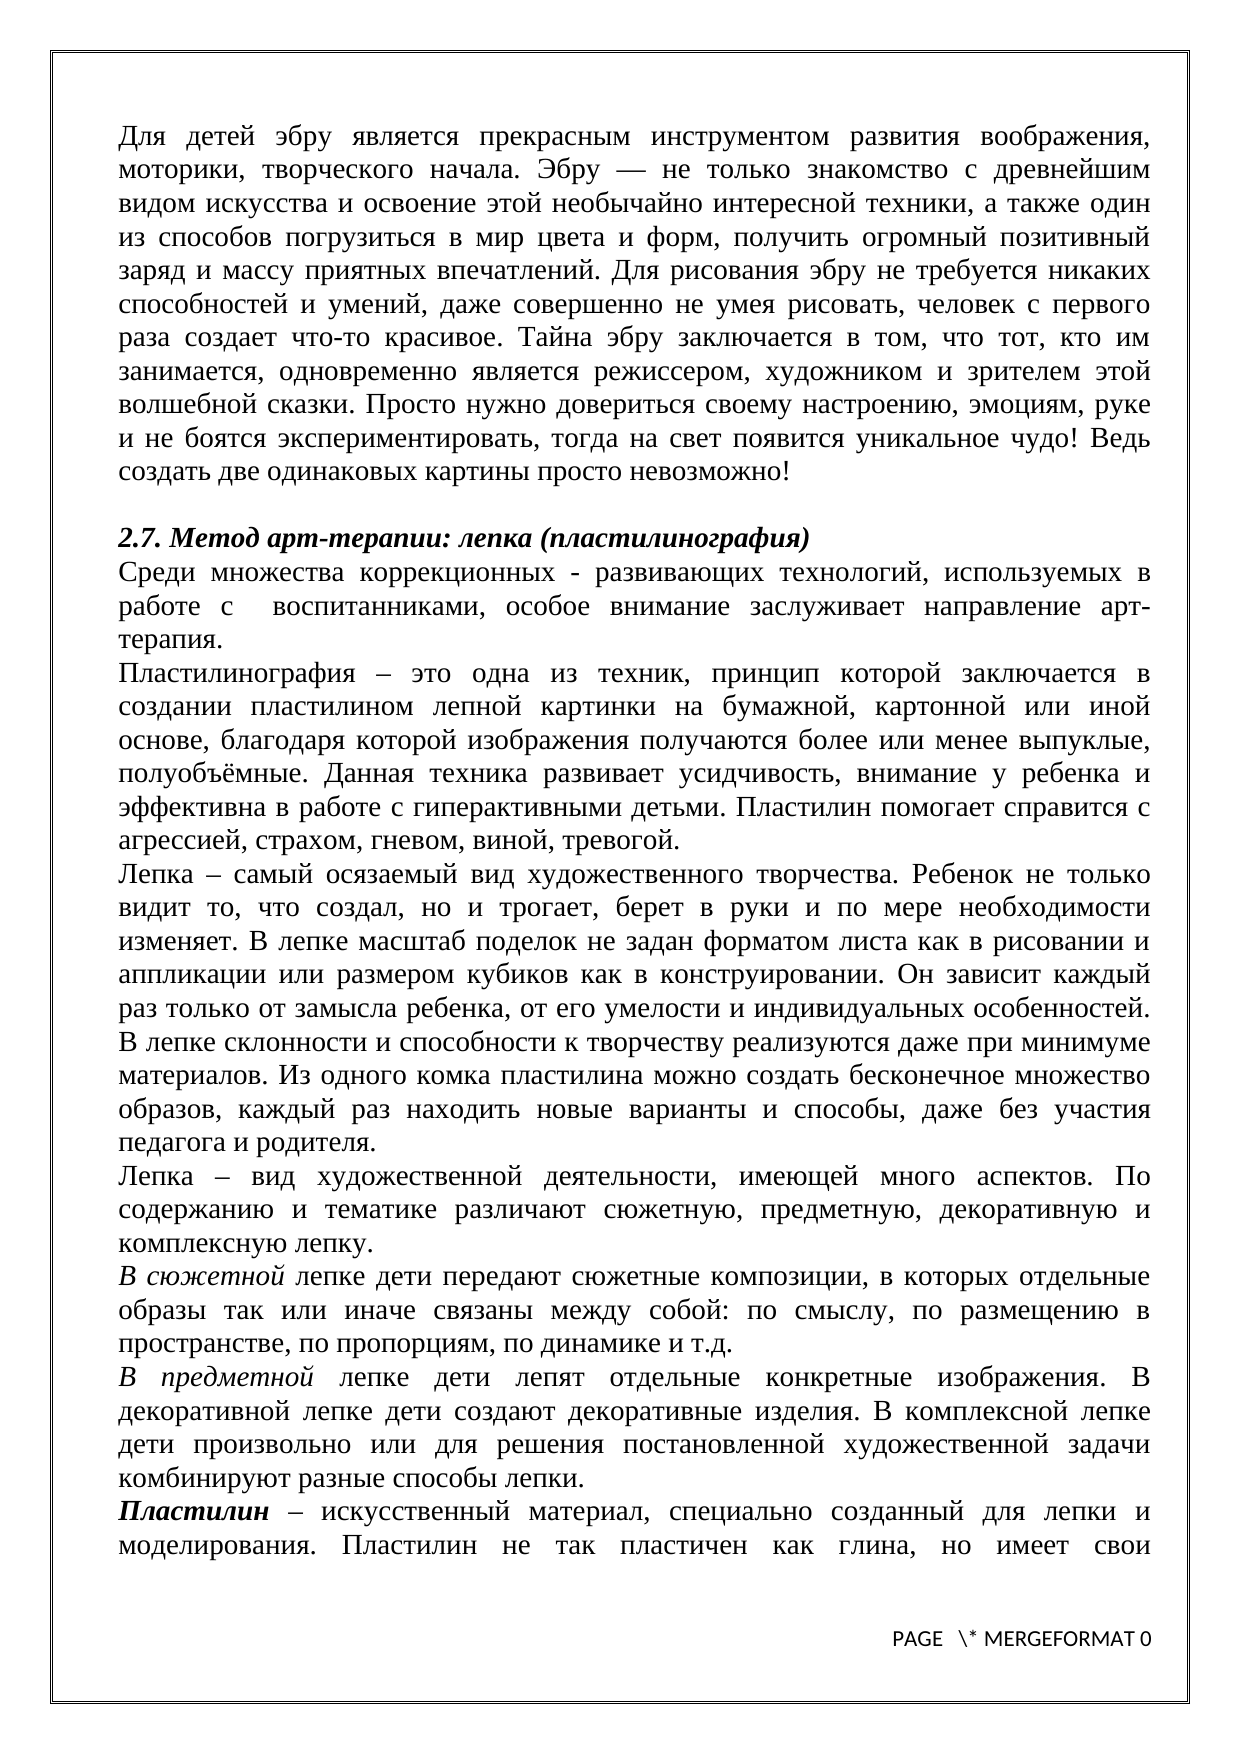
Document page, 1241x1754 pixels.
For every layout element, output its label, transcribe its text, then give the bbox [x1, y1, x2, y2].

text Для детей эбру является прекрасным инструментом развития воображения, моторики, творческого начала. Эбру — не только знакомство с древнейшим видом искусства и освоение этой необычайно интересной техники, а также один из способов погрузиться в мир цвета и форм, получить огромный позитивный заряд и массу приятных впечатлений. Для рисования эбру не требуется никаких способностей и умений, даже совершенно не умея рисовать, человек с первого раза создает что-то красивое. Тайна эбру заключается в том, что тот, кто им занимается, одновременно является режиссером, художником и зрителем этой волшебной сказки. Просто нужно довериться своему настроению, эмоциям, руке и не боятся экспериментировать, тогда на свет появится уникальное чудо! Ведь создать две одинаковых картины просто невозможно! [118, 118, 1152, 487]
text 2.7. Метод арт-терапии: лепка (пластилинография) [118, 521, 1152, 554]
text В предметной лепке дети лепят отдельные конкретные изображения. В декоративной лепке дети создают декоративные изделия. В комплексной лепке дети произвольно или для решения постановленной художественной задачи комбинируют разные способы лепки. [118, 1359, 1152, 1493]
text В сюжетной лепке дети передают сюжетные композиции, в которых отдельные образы так или иначе связаны между собой: по смыслу, по размещению в пространстве, по пропорциям, по динамике и т.д. [118, 1258, 1152, 1359]
text Пластилинография – это одна из техник, принцип которой заключается в создании пластилином лепной картинки на бумажной, картонной или иной основе, благодаря которой изображения получаются более или менее выпуклые, полуобъёмные. Данная техника развивает усидчивость, внимание у ребенка и эффективна в работе с гиперактивными детьми. Пластилин помогает справится с агрессией, страхом, гневом, виной, тревогой. [118, 655, 1152, 856]
text Лепка – вид художественной деятельности, имеющей много аспектов. По содержанию и тематике различают сюжетную, предметную, декоративную и комплексную лепку. [118, 1158, 1152, 1258]
text Лепка – самый осязаемый вид художественного творчества. Ребенок не только видит то, что создал, но и трогает, берет в руки и по мере необходимости изменяет. В лепке масштаб поделок не задан форматом листа как в рисовании и аппликации или размером кубиков как в конструировании. Он зависит каждый раз только от замысла ребенка, от его умелости и индивидуальных особенностей. В лепке склонности и способности к творчеству реализуются даже при минимуме материалов. Из одного комка пластилина можно создать бесконечное множество образов, каждый раз находить новые варианты и способы, даже без участия педагога и родителя. [118, 856, 1152, 1158]
text Среди множества коррекционных - развивающих технологий, используемых в работе с воспитанниками, особое внимание заслуживает направление арт-терапия. [118, 554, 1152, 655]
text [118, 1493, 1152, 1560]
